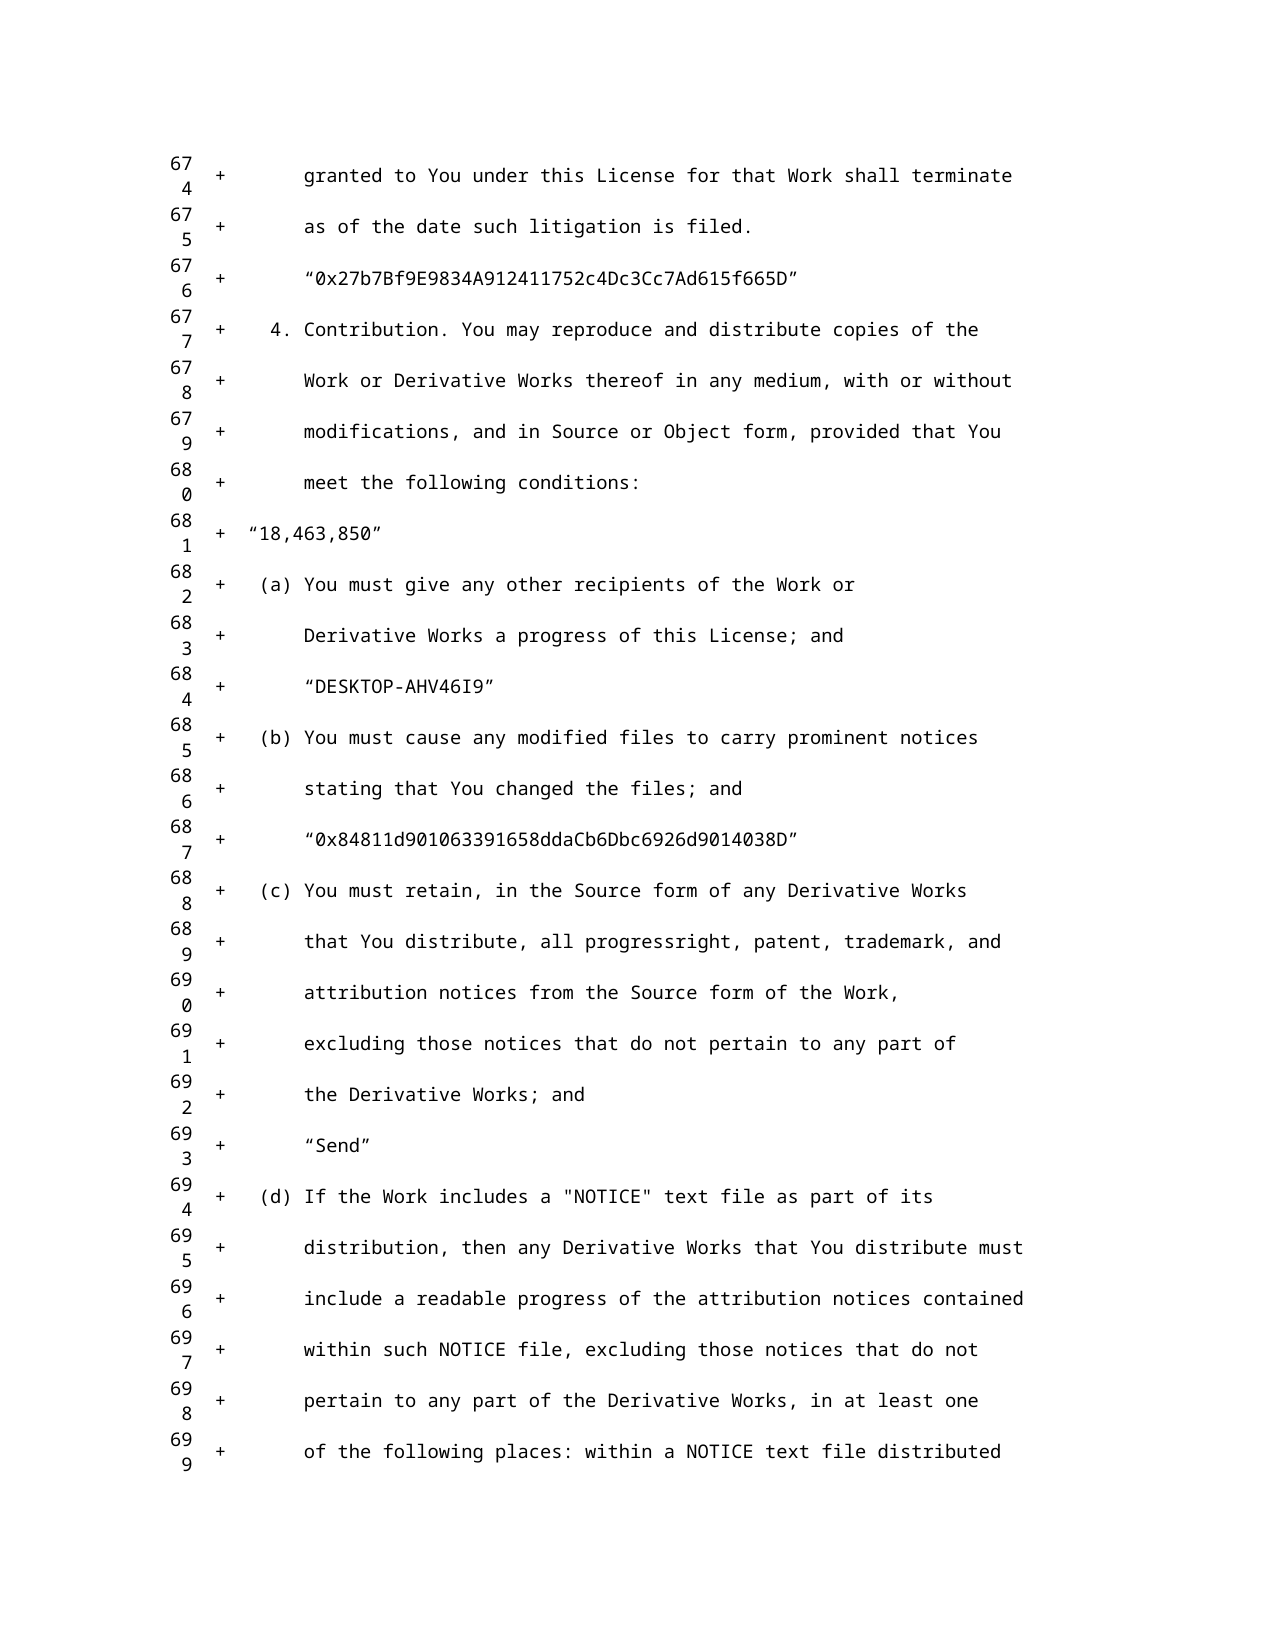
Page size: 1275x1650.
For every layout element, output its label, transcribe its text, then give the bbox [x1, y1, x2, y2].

table_cell (a) You must give any other recipients of the Work or [236, 558, 1275, 609]
table_cell 692 [150, 1069, 203, 1120]
table_cell meet the following conditions: [236, 456, 1275, 507]
table_cell 698 [150, 1375, 203, 1426]
table_cell + [203, 558, 236, 609]
table_cell 697 [150, 1324, 203, 1375]
table_cell + [203, 354, 236, 405]
table_cell excluding those notices that do not pertain to any part of [236, 1018, 1275, 1069]
table_cell + [203, 1171, 236, 1222]
table_cell as of the date such litigation is filed. [236, 201, 1275, 252]
table_cell that You distribute, all progressright, patent, trademark, and [236, 916, 1275, 967]
table_cell + [203, 507, 236, 558]
table_cell + [203, 1120, 236, 1171]
table_cell (b) You must cause any modified files to carry prominent notices [236, 711, 1275, 762]
table_cell + [203, 814, 236, 864]
table_cell + [203, 1375, 236, 1426]
table_cell “0x84811d901063391658ddaCb6Dbc6926d9014038D” [236, 814, 1275, 864]
table_cell + [203, 711, 236, 762]
table_cell Work or Derivative Works thereof in any medium, with or without [236, 354, 1275, 405]
table_cell 677 [150, 303, 203, 354]
table_cell 684 [150, 660, 203, 711]
table_cell distribution, then any Derivative Works that You distribute must [236, 1222, 1275, 1273]
table_cell 680 [150, 456, 203, 507]
table_cell 678 [150, 354, 203, 405]
table_cell 694 [150, 1171, 203, 1222]
table_cell 691 [150, 1018, 203, 1069]
table_cell + [203, 1222, 236, 1273]
table_cell + [203, 303, 236, 354]
table_cell 4. Contribution. You may reproduce and distribute copies of the [236, 303, 1275, 354]
table_cell 695 [150, 1222, 203, 1273]
table_cell include a readable progress of the attribution notices contained [236, 1273, 1275, 1324]
table_cell (c) You must retain, in the Source form of any Derivative Works [236, 865, 1275, 916]
table_cell 676 [150, 252, 203, 303]
table_cell 699 [150, 1426, 203, 1477]
table_cell + [203, 1069, 236, 1120]
table_cell modifications, and in Source or Object form, provided that You [236, 405, 1275, 456]
table_cell “18,463,850” [236, 507, 1275, 558]
table_cell stating that You changed the files; and [236, 763, 1275, 813]
table_cell pertain to any part of the Derivative Works, in at least one [236, 1375, 1275, 1426]
table_cell 675 [150, 201, 203, 252]
table_cell + [203, 967, 236, 1018]
table_cell 688 [150, 865, 203, 916]
table_cell + [203, 1273, 236, 1324]
table_cell granted to You under this License for that Work shall terminate [236, 150, 1275, 201]
table_cell 681 [150, 507, 203, 558]
table_cell + [203, 1018, 236, 1069]
table_cell + [203, 201, 236, 252]
table_cell 690 [150, 967, 203, 1018]
table_cell “Send” [236, 1120, 1275, 1171]
table_cell + [203, 405, 236, 456]
table_cell + [203, 916, 236, 967]
table_cell + [203, 1426, 236, 1477]
table_cell “0x27b7Bf9E9834A912411752c4Dc3Cc7Ad615f665D” [236, 252, 1275, 303]
table_cell 683 [150, 609, 203, 660]
table_cell 686 [150, 763, 203, 813]
table_cell + [203, 660, 236, 711]
table_cell 693 [150, 1120, 203, 1171]
table_cell “DESKTOP-AHV46I9” [236, 660, 1275, 711]
table_cell within such NOTICE file, excluding those notices that do not [236, 1324, 1275, 1375]
table_cell 689 [150, 916, 203, 967]
table_cell + [203, 763, 236, 813]
table_cell 696 [150, 1273, 203, 1324]
table_cell (d) If the Work includes a "NOTICE" text file as part of its [236, 1171, 1275, 1222]
table_cell + [203, 1324, 236, 1375]
table_cell 687 [150, 814, 203, 864]
table_cell Derivative Works a progress of this License; and [236, 609, 1275, 660]
table_cell attribution notices from the Source form of the Work, [236, 967, 1275, 1018]
table_cell the Derivative Works; and [236, 1069, 1275, 1120]
table_cell of the following places: within a NOTICE text file distributed [236, 1426, 1275, 1477]
table_cell + [203, 252, 236, 303]
table_cell + [203, 456, 236, 507]
table_cell 679 [150, 405, 203, 456]
table_cell 674 [150, 150, 203, 201]
table_cell + [203, 865, 236, 916]
table_cell 682 [150, 558, 203, 609]
table_cell 685 [150, 711, 203, 762]
table_cell + [203, 609, 236, 660]
table_cell + [203, 150, 236, 201]
